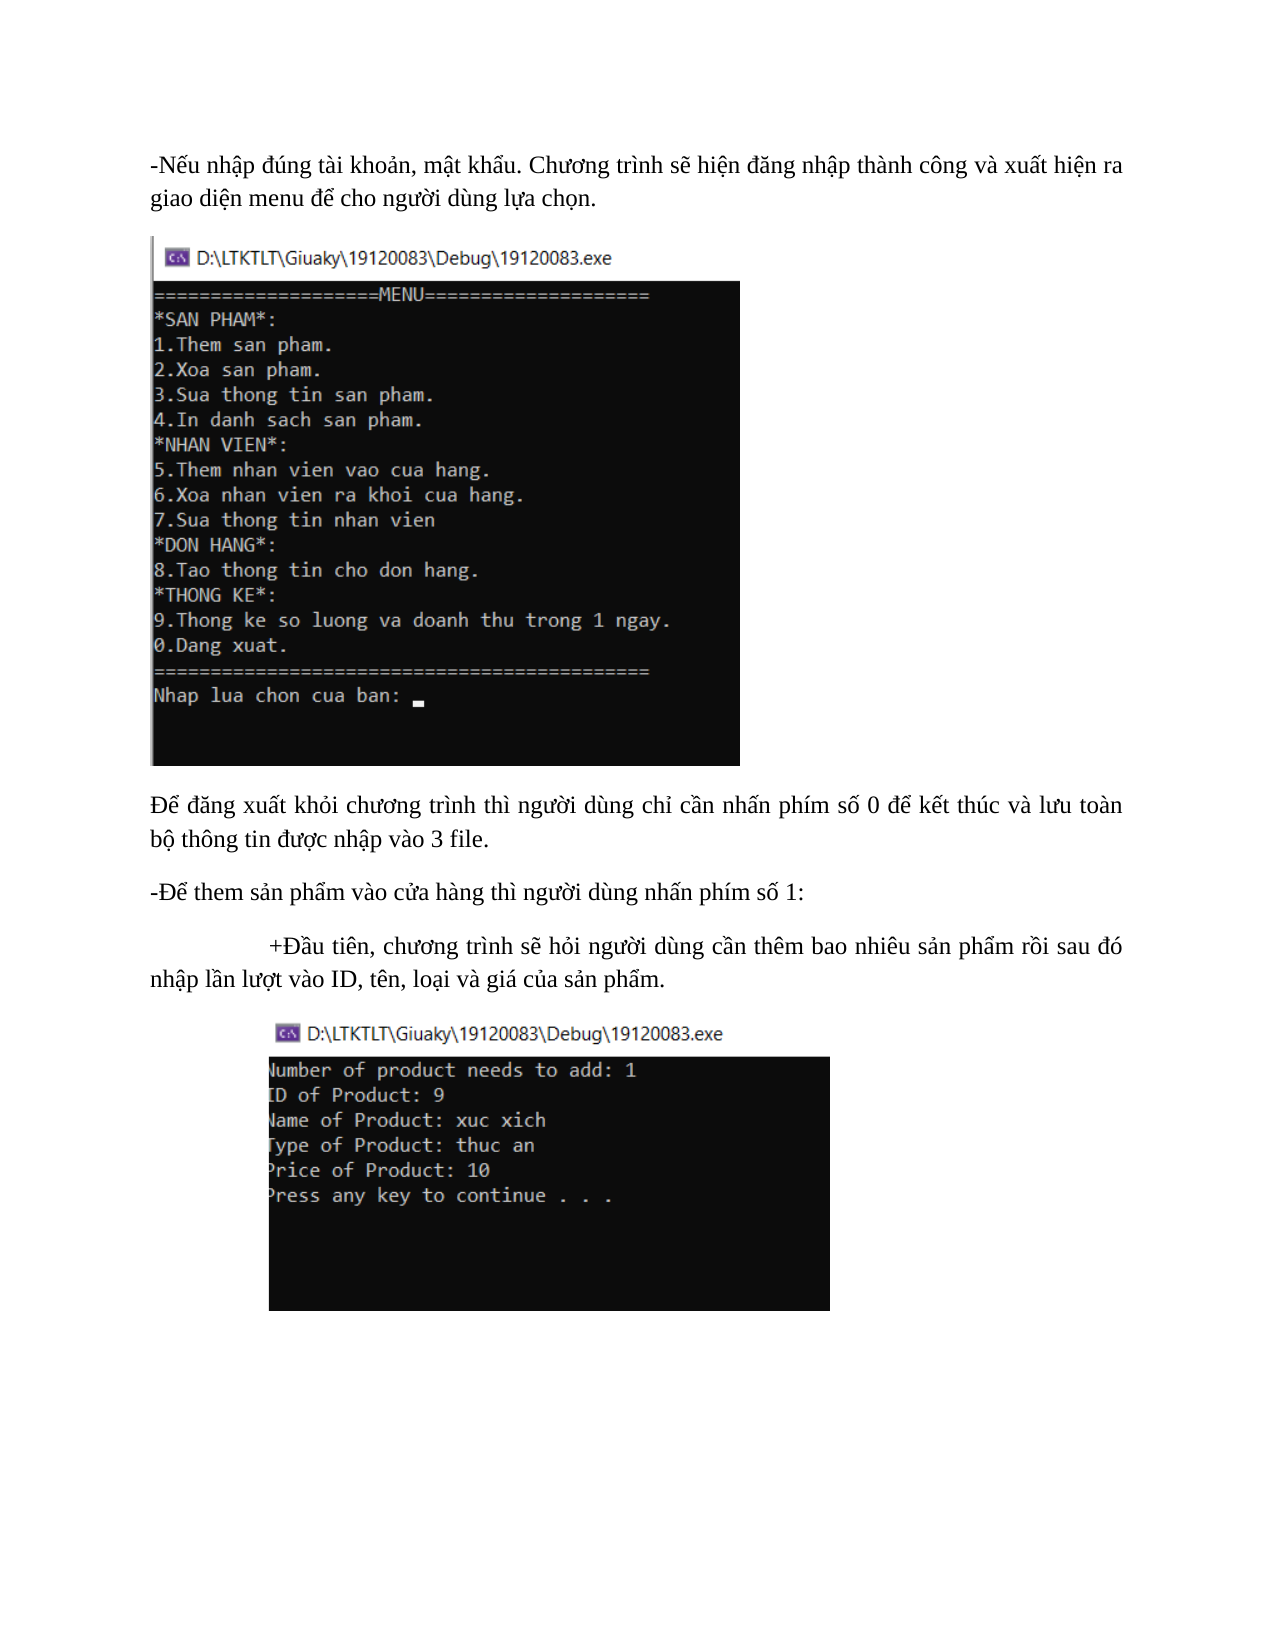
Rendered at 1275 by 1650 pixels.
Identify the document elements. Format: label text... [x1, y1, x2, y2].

text -Nếu nhập đúng tài khoản, mật khẩu. Chương trình sẽ hiện đăng nhập thành công và xuất hiện ra giao diện menu để cho người dùng lựa chọn. [150, 150, 1125, 212]
text +Đầu tiên, chương trình sẽ hỏi người dùng cần thêm bao nhiêu sản phẩm rồi sau đó nhập lần lượt vào ID, tên, loại và giá của sản phẩm. [150, 931, 1125, 993]
picture [150, 236, 740, 766]
text Để đăng xuất khỏi chương trình thì người dùng chỉ cần nhấn phím số 0 để kết thúc và lưu toàn bộ thông tin được nhập vào 3 file. [150, 791, 1125, 852]
picture [268, 1018, 830, 1311]
text -Để them sản phẩm vào cửa hàng thì người dùng nhấn phím số 1: [150, 877, 1125, 906]
